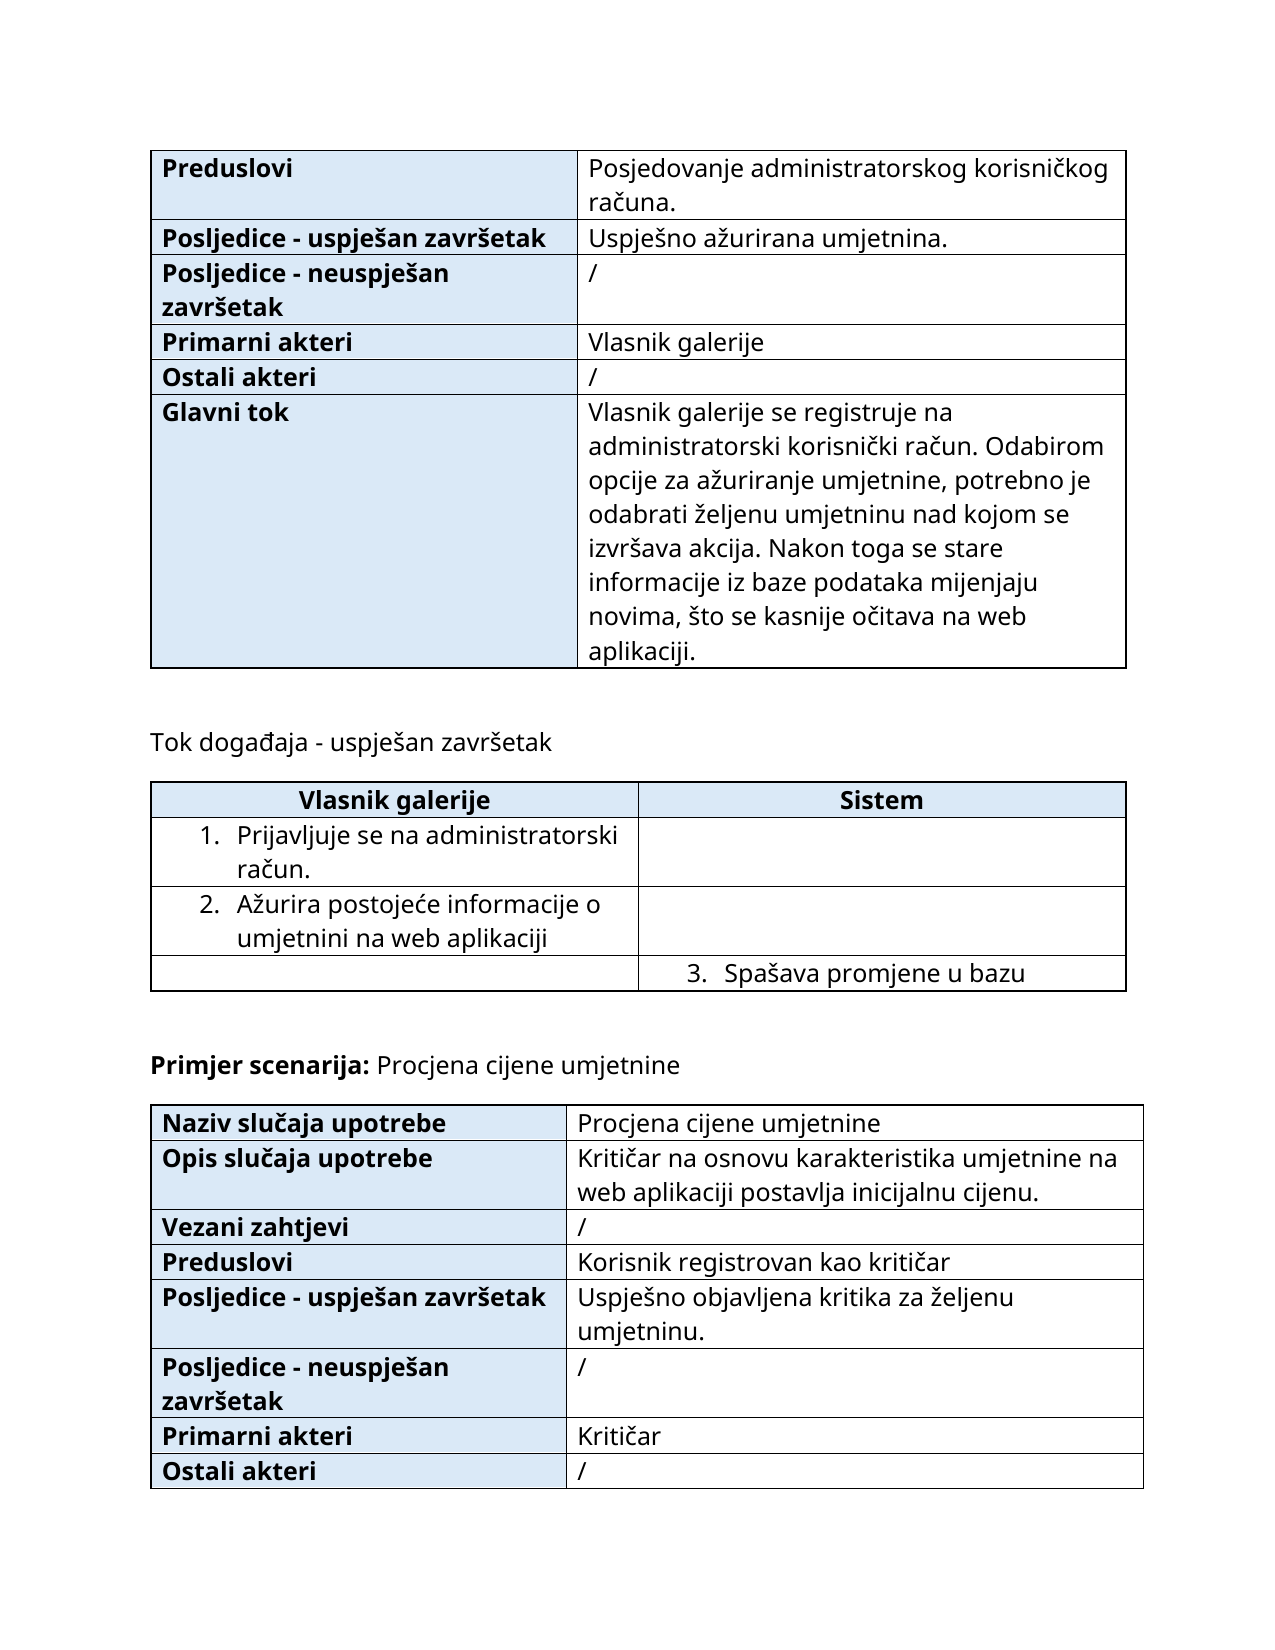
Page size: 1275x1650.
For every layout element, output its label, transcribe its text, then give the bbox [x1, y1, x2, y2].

table_cell Spašava promjene u bazu [639, 956, 1125, 990]
table_cell / [567, 1349, 1143, 1417]
table_cell Korisnik registrovan kao kritičar [567, 1245, 1143, 1279]
table_cell Primarni akteri [152, 325, 577, 358]
table_cell [639, 818, 1125, 886]
table_cell Ažurira postojeće informacije o umjetnini na web aplikaciji [152, 887, 638, 955]
table_header Vlasnik galerije [152, 783, 638, 817]
text Primjer scenarija: Procjena cijene umjetnine [150, 1048, 1125, 1082]
table_header Procjena cijene umjetnine [567, 1106, 1143, 1139]
table_cell Posljedice - neuspješan završetak [152, 255, 577, 323]
table_cell Kritičar na osnovu karakteristika umjetnine na web aplikaciji postavlja inicijalnu cijenu. [567, 1141, 1143, 1209]
text Tok događaja - uspješan završetak [150, 725, 1125, 759]
table_cell Vezani zahtjevi [152, 1210, 566, 1244]
table_cell Uspješno objavljena kritika za željenu umjetninu. [567, 1280, 1143, 1348]
table_cell [639, 887, 1125, 955]
table_cell / [578, 360, 1125, 394]
table_cell Preduslovi [152, 151, 577, 219]
table_header Naziv slučaja upotrebe [152, 1106, 566, 1139]
table_cell Posljedice - neuspješan završetak [152, 1349, 566, 1417]
table_cell Posjedovanje administratorskog korisničkog računa. [578, 151, 1125, 219]
table_cell Posljedice - uspješan završetak [152, 1280, 566, 1348]
table_cell Primarni akteri [152, 1418, 566, 1452]
table_cell Preduslovi [152, 1245, 566, 1279]
table_cell Uspješno ažurirana umjetnina. [578, 220, 1125, 254]
table_cell Prijavljuje se na administratorski račun. [152, 818, 638, 886]
table_cell Vlasnik galerije [578, 325, 1125, 358]
table_cell Glavni tok [152, 395, 577, 667]
table_cell Ostali akteri [152, 1454, 566, 1487]
table_cell / [567, 1210, 1143, 1244]
table_cell Posljedice - uspješan završetak [152, 220, 577, 254]
table_cell Vlasnik galerije se registruje na administratorski korisnički račun. Odabirom opcije za ažuriranje umjetnine, potrebno je odabrati željenu umjetninu nad kojom se izvršava akcija. Nakon toga se stare informacije iz baze podataka mijenjaju novima, što se kasnije očitava na web aplikaciji. [578, 395, 1125, 667]
table_cell Ostali akteri [152, 360, 577, 394]
table_cell / [578, 255, 1125, 323]
table_cell Kritičar [567, 1418, 1143, 1452]
table_cell [152, 956, 638, 990]
table_cell / [567, 1454, 1143, 1487]
table_header Sistem [639, 783, 1125, 817]
table_cell Opis slučaja upotrebe [152, 1141, 566, 1209]
